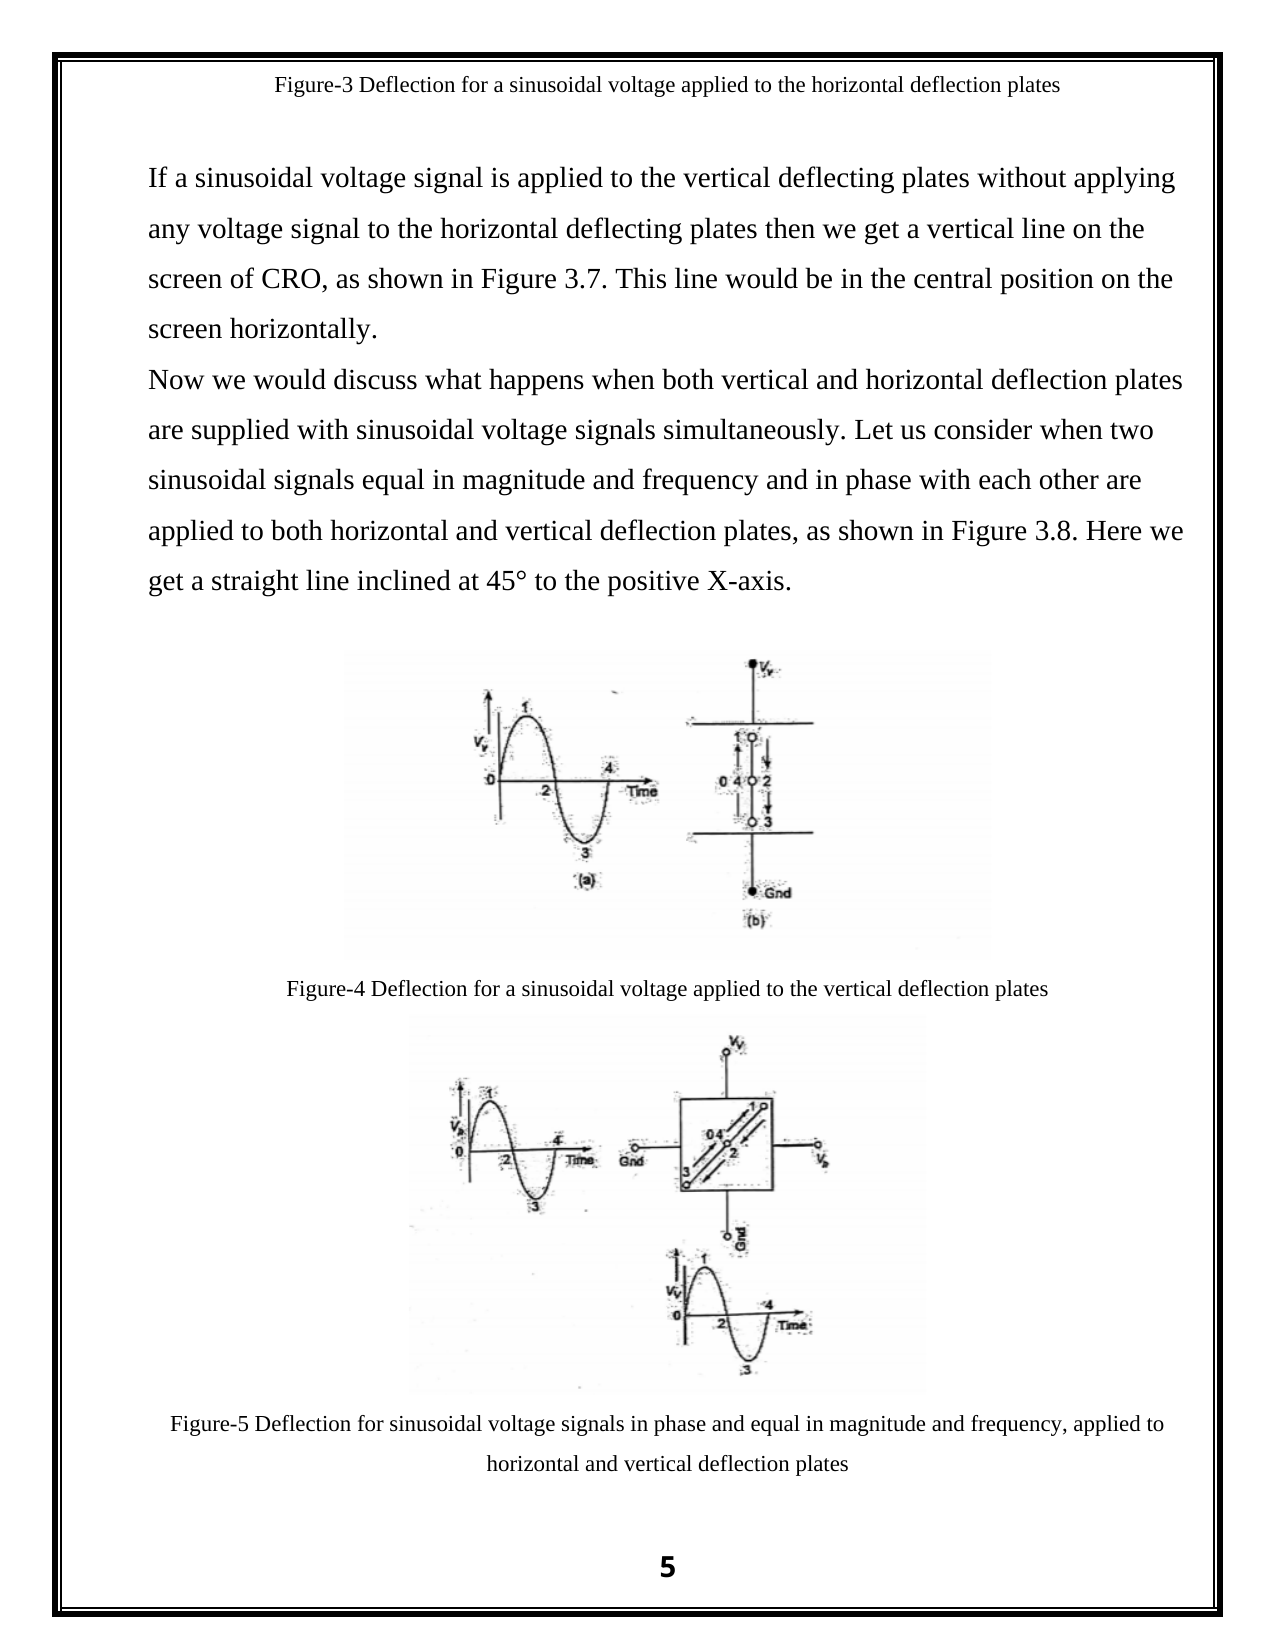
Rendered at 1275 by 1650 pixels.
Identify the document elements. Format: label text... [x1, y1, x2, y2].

text Figure-3 Deflection for a sinusoidal voltage applied to the horizontal deflection plates [148, 71, 1187, 97]
text If a sinusoidal voltage signal is applied to the vertical deflecting plates without applying any voltage signal to the horizontal deflecting plates then we get a vertical line on the screen of CRO, as shown in Figure 3.7. This line would be in the central position on the screen horizontally. [148, 161, 1187, 345]
text Now we would discuss what happens when both vertical and horizontal deflection plates are supplied with sinusoidal voltage signals simultaneously. Let us consider when two sinusoidal signals equal in magnitude and frequency and in phase with each other are applied to both horizontal and vertical deflection plates, as shown in Figure 3.8. Here we get a straight line inclined at 45° to the positive X-axis. [148, 362, 1187, 597]
text Figure-5 Deflection for sinusoidal voltage signals in phase and equal in magnitude and frequency, applied to horizontal and vertical deflection plates [148, 1410, 1187, 1476]
text Figure-4 Deflection for a sinusoidal voltage applied to the vertical deflection plates [148, 975, 1187, 1002]
picture [343, 613, 992, 960]
picture [408, 1014, 927, 1395]
